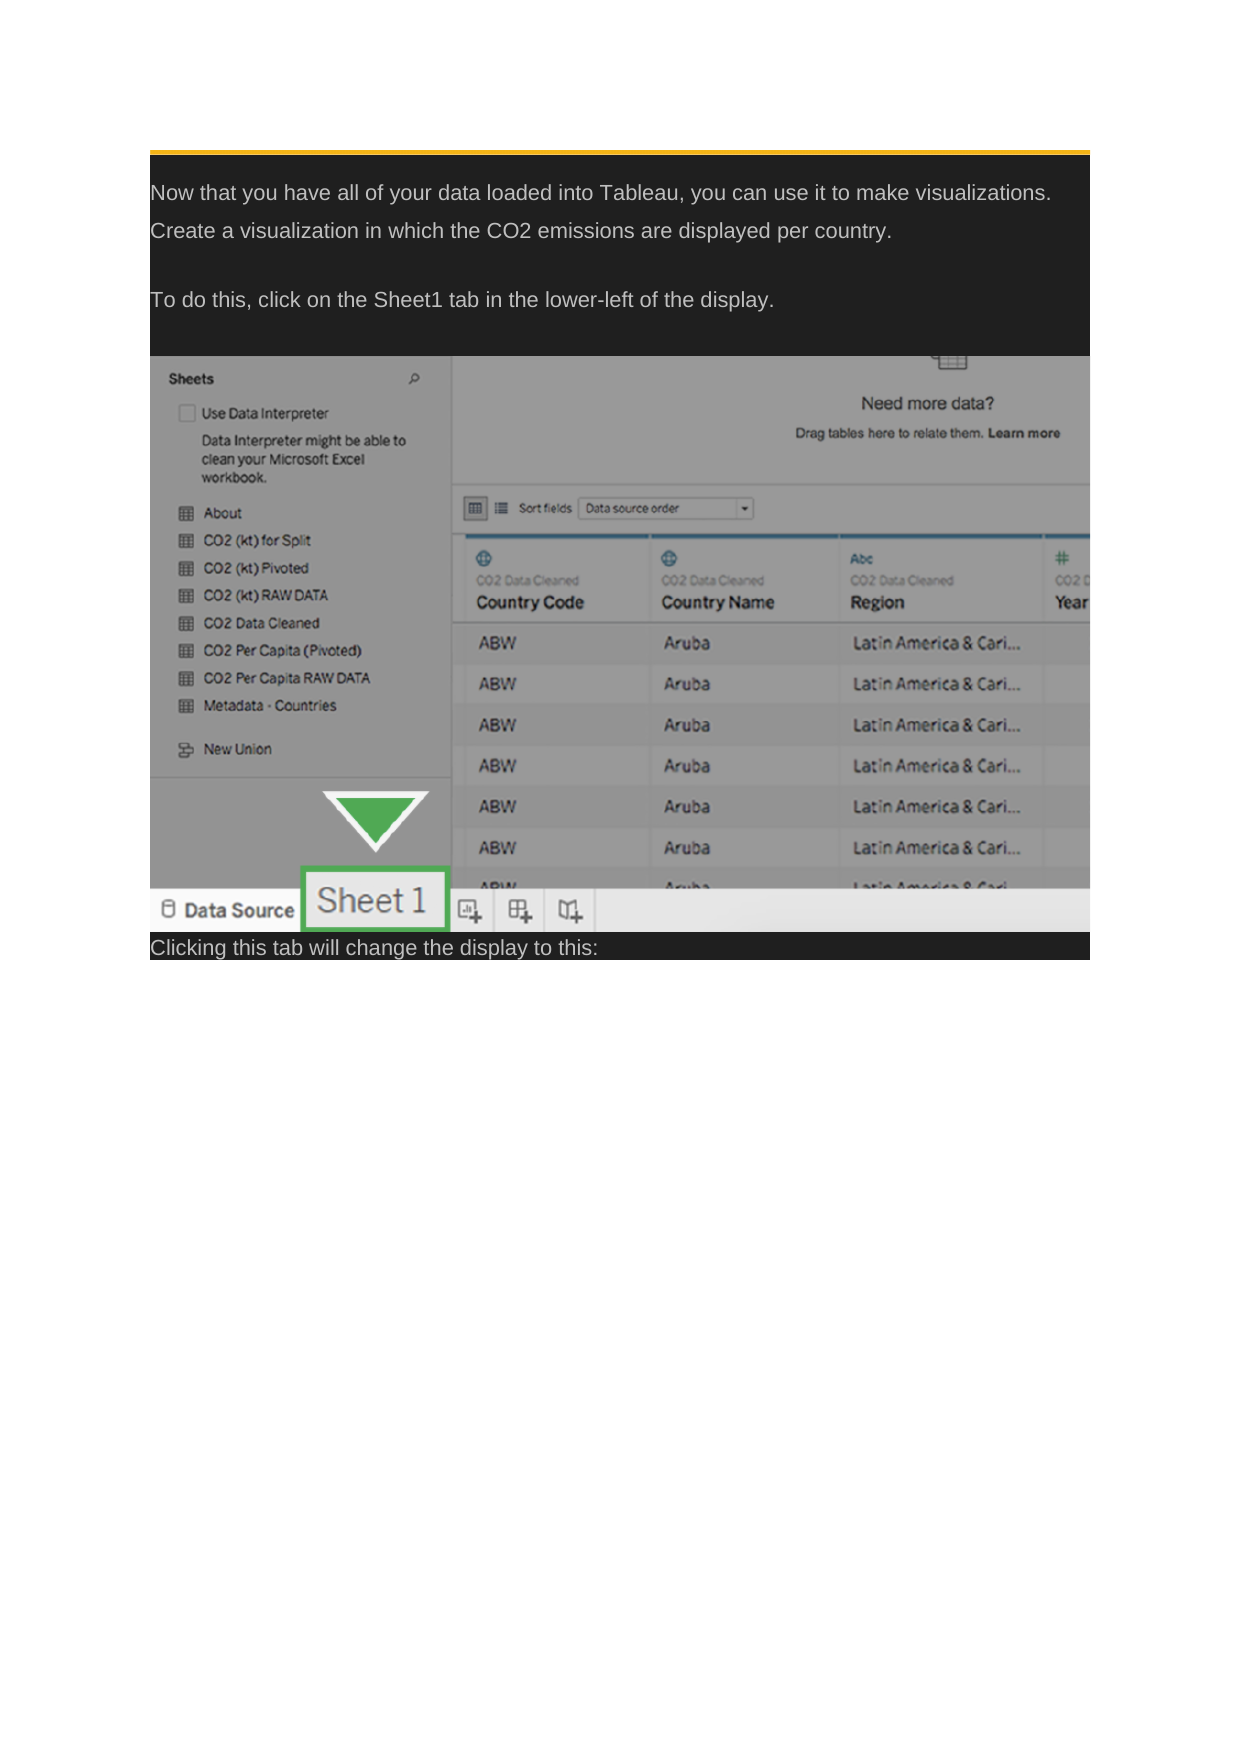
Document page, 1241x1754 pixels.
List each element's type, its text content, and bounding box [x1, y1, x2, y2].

text Clicking this tab will change the display to this: [150, 935, 1090, 960]
picture [150, 150, 1091, 155]
text To do this, click on the Sheet1 tab in the lower-left of the display. [150, 287, 1090, 312]
text Now that you have all of your data loaded into Tableau, you can use it to make visualizations. Create a visualization in which the CO2 emissions are displayed per country. [150, 180, 1090, 243]
picture [150, 356, 1091, 932]
